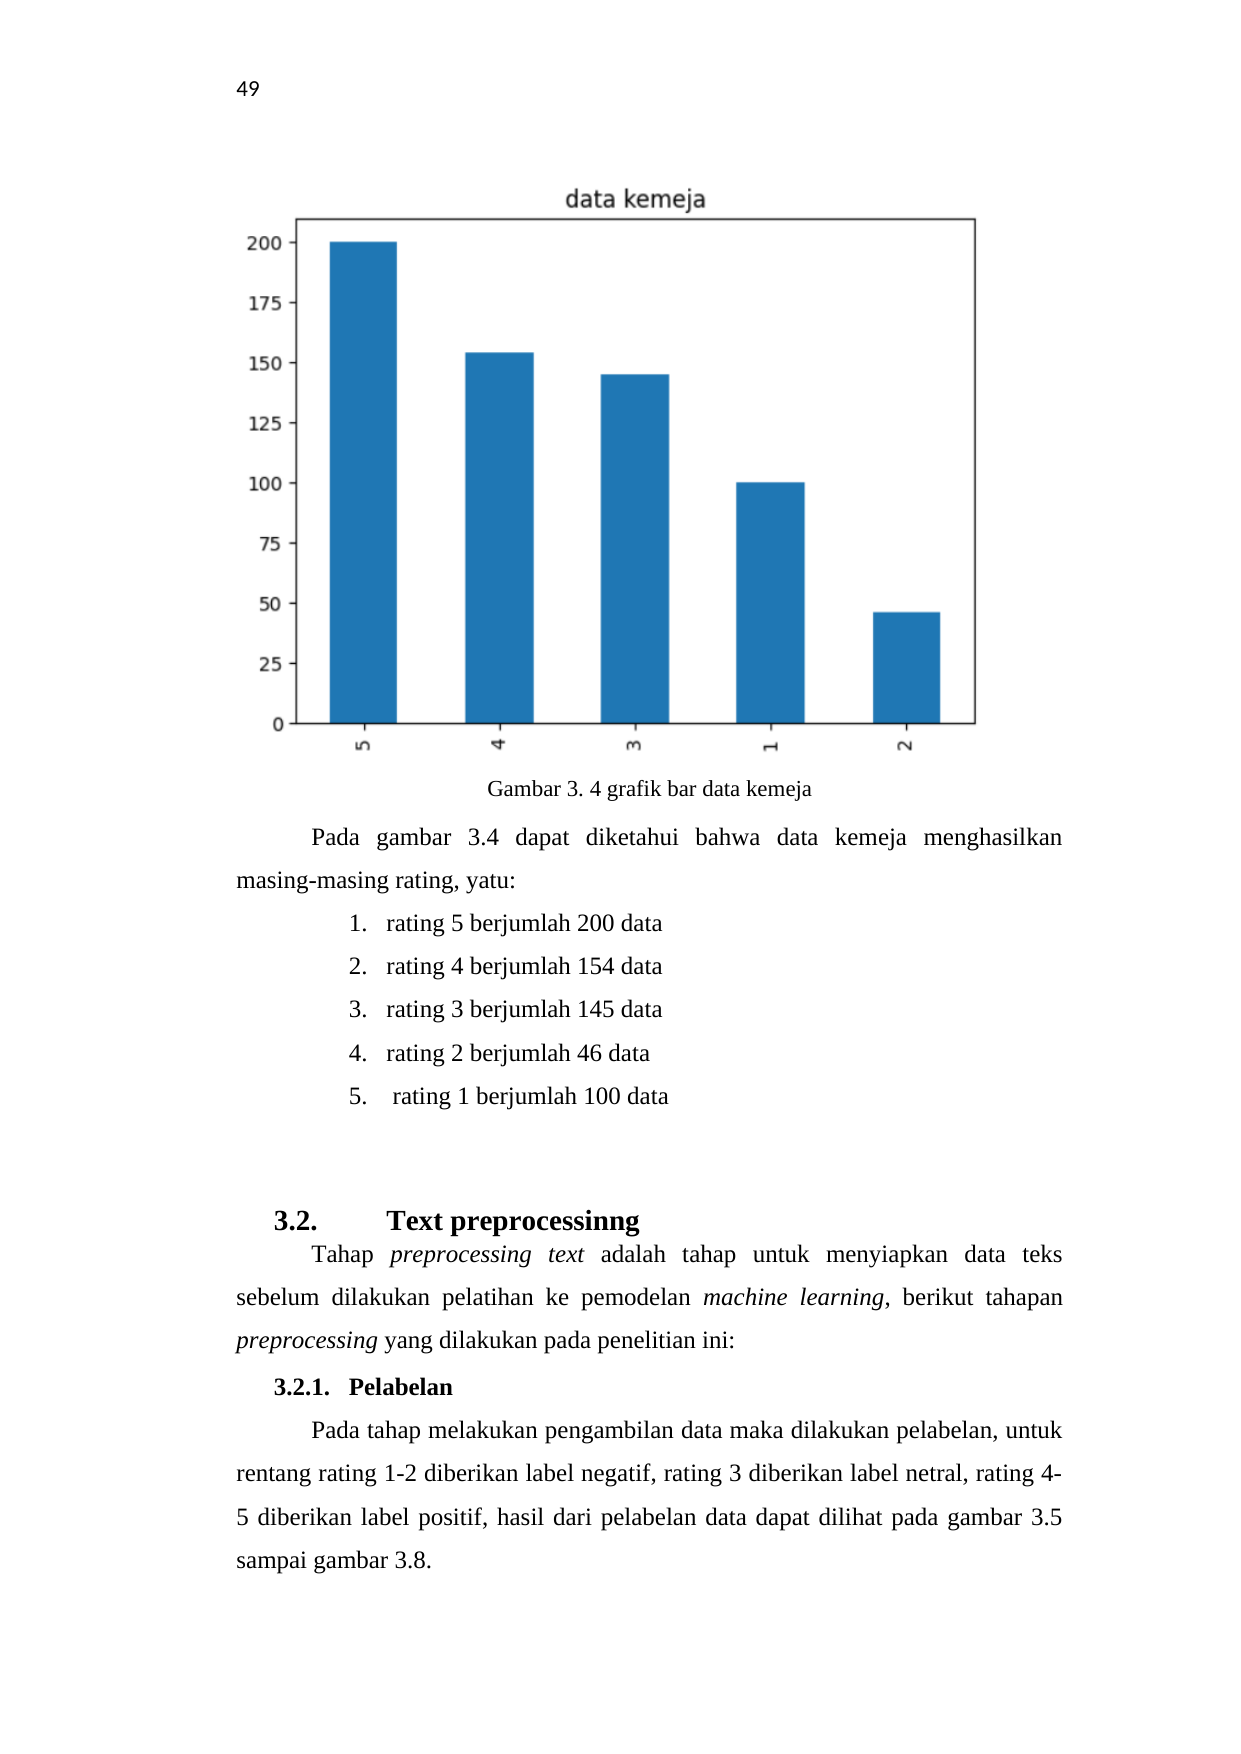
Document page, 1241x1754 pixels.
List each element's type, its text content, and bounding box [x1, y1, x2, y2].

subtitle Pelabelan [274, 1372, 1063, 1401]
text Pada tahap melakukan pengambilan data maka dilakukan pelabelan, untuk rentang rating 1-2 diberikan label negatif, rating 3 diberikan label netral, rating 4-5 diberikan label positif, hasil dari pelabelan data dapat dilihat pada gambar 3.5 sampai gambar 3.8. [236, 1415, 1063, 1573]
list rating 3 berjumlah 145 data [349, 994, 1063, 1023]
list rating 5 berjumlah 200 data [349, 908, 1063, 937]
subtitle Text preprocessinng [274, 1203, 1063, 1236]
text Gambar 3. 4 grafik bar data kemeja [236, 775, 1063, 801]
list rating 4 berjumlah 154 data [349, 951, 1063, 980]
text Tahap preprocessing text adalah tahap untuk menyiapkan data teks sebelum dilakukan pelatihan ke pemodelan machine learning, berikut tahapan preprocessing yang dilakukan pada penelitian ini: [236, 1239, 1063, 1354]
picture [236, 177, 987, 756]
list rating 2 berjumlah 46 data [349, 1038, 1063, 1066]
text Pada gambar 3.4 dapat diketahui bahwa data kemeja menghasilkan masing-masing rating, yatu: [236, 822, 1063, 894]
list rating 1 berjumlah 100 data [349, 1081, 1063, 1109]
